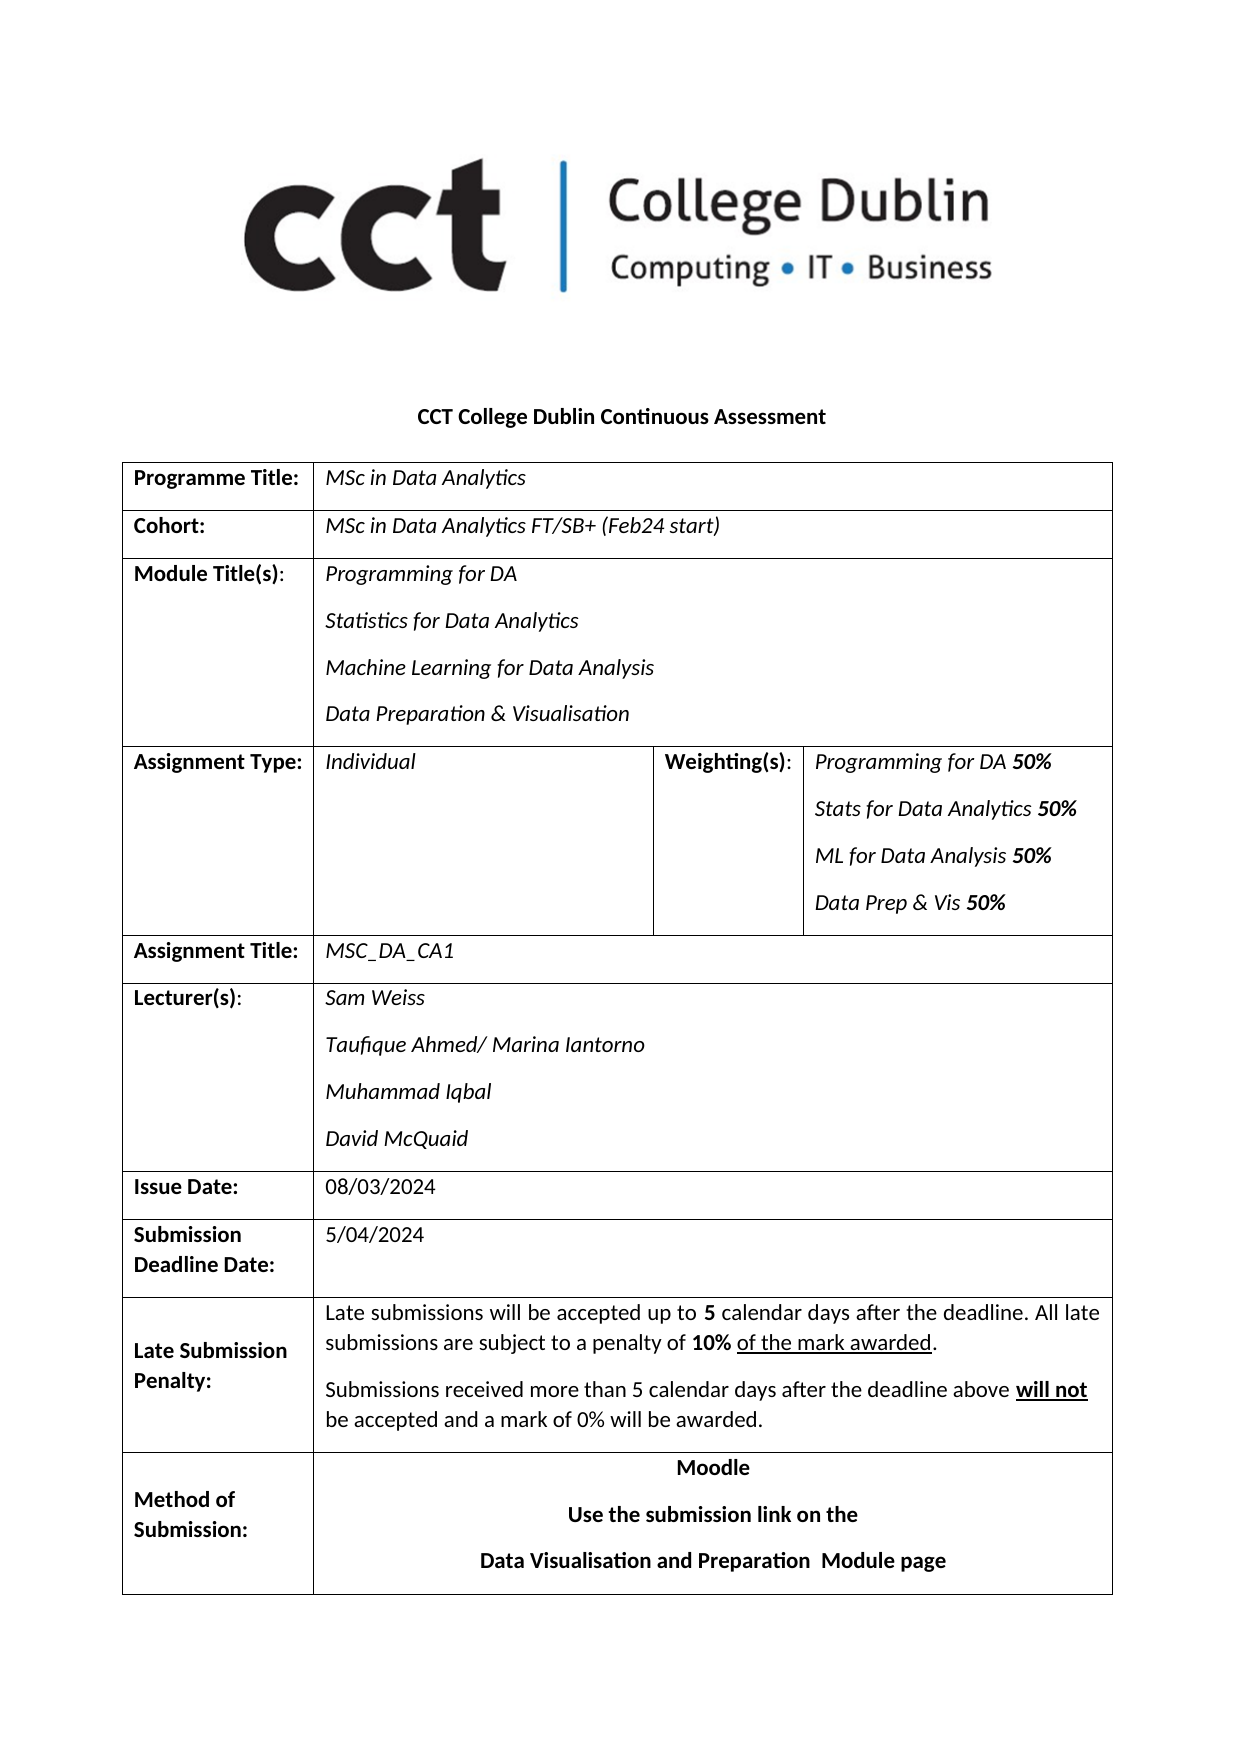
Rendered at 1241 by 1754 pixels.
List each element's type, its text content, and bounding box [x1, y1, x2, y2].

table_header MSc in Data Analytics [314, 463, 1112, 510]
table_cell MSC_DA_CA1 [314, 936, 1112, 982]
table_cell Individual [314, 747, 653, 935]
table_cell Late submissions will be accepted up to 5 calendar days after the deadline. All late submissions are subject to a penalty of 10% of the mark awarded. Submissions received more than 5 calendar days after the deadline above will not be accepted and a mark of 0% will be awarded. [314, 1298, 1112, 1452]
table_cell Cohort: [123, 511, 313, 558]
table_cell Assignment Title: [123, 936, 313, 982]
text CCT College Dublin Continuous Assessment [122, 402, 1122, 430]
table_cell Assignment Type: [123, 747, 313, 935]
table_cell Method of Submission: [123, 1453, 313, 1593]
table_cell 08/03/2024 [314, 1172, 1112, 1219]
table_header Programme Title: [123, 463, 313, 510]
table_cell Programming for DA Statistics for Data Analytics Machine Learning for Data Analysis Data Preparation & Visualisation [314, 559, 1112, 746]
table_cell Lecturer(s): [123, 984, 313, 1171]
table_cell Submission Deadline Date: [123, 1220, 313, 1297]
table_cell MSc in Data Analytics FT/SB+ (Feb24 start) [314, 511, 1112, 558]
table_cell Moodle Use the submission link on the Data Visualisation and Preparation Module page [314, 1453, 1112, 1593]
table_cell Sam Weiss Taufique Ahmed/ Marina Iantorno Muhammad Iqbal David McQuaid [314, 984, 1112, 1171]
table_cell 5/04/2024 [314, 1220, 1112, 1297]
table_cell Late Submission Penalty: [123, 1298, 313, 1452]
picture [241, 118, 1003, 340]
table_cell Programming for DA 50% Stats for Data Analytics 50% ML for Data Analysis 50% Data Prep & Vis 50% [804, 747, 1112, 935]
table_cell Module Title(s): [123, 559, 313, 746]
table_cell Issue Date: [123, 1172, 313, 1219]
table_cell Weighting(s): [654, 747, 803, 935]
